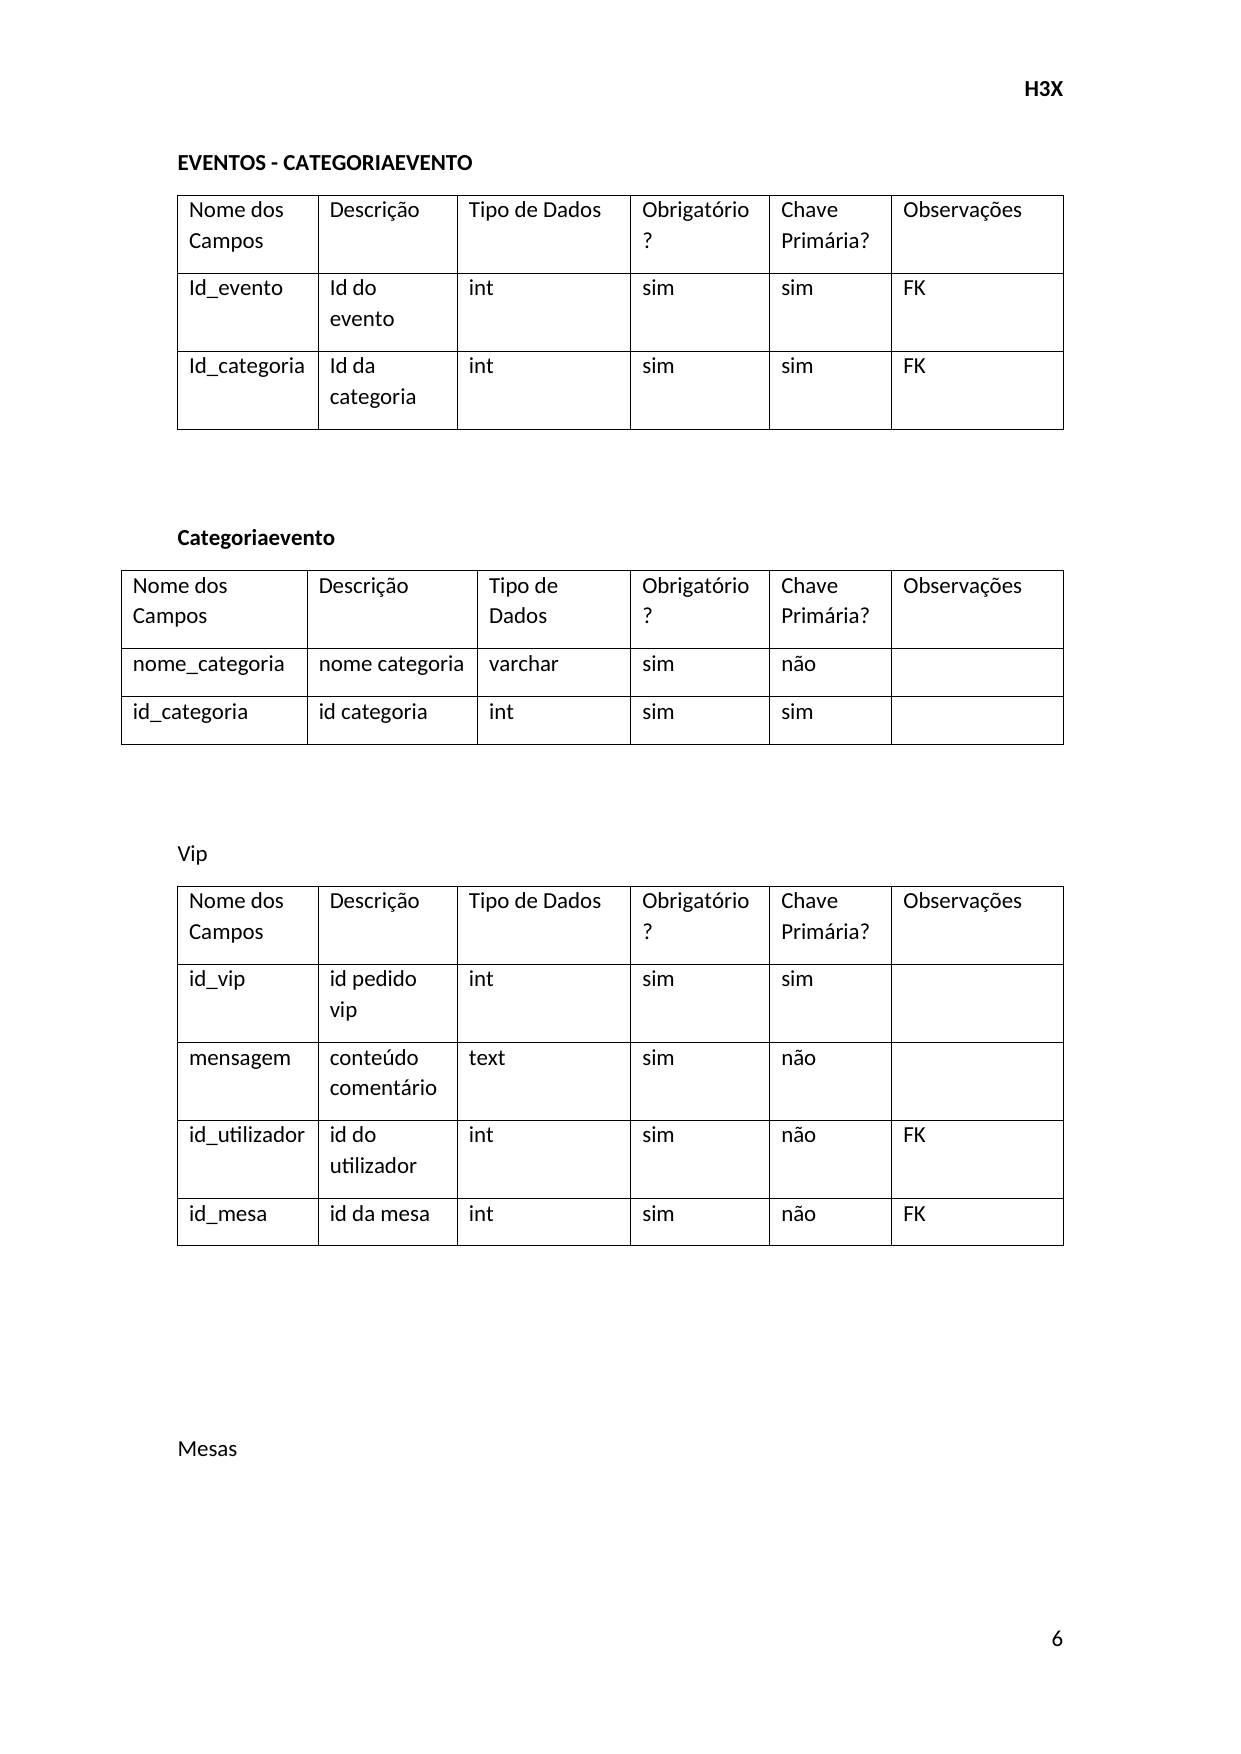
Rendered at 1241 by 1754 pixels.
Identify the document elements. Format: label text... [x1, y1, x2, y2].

text Vip [177, 839, 1063, 867]
text Mesas [177, 1434, 1063, 1462]
text EVENTOS - CATEGORIAEVENTO [177, 148, 1063, 176]
text Categoriaevento [177, 523, 1063, 551]
